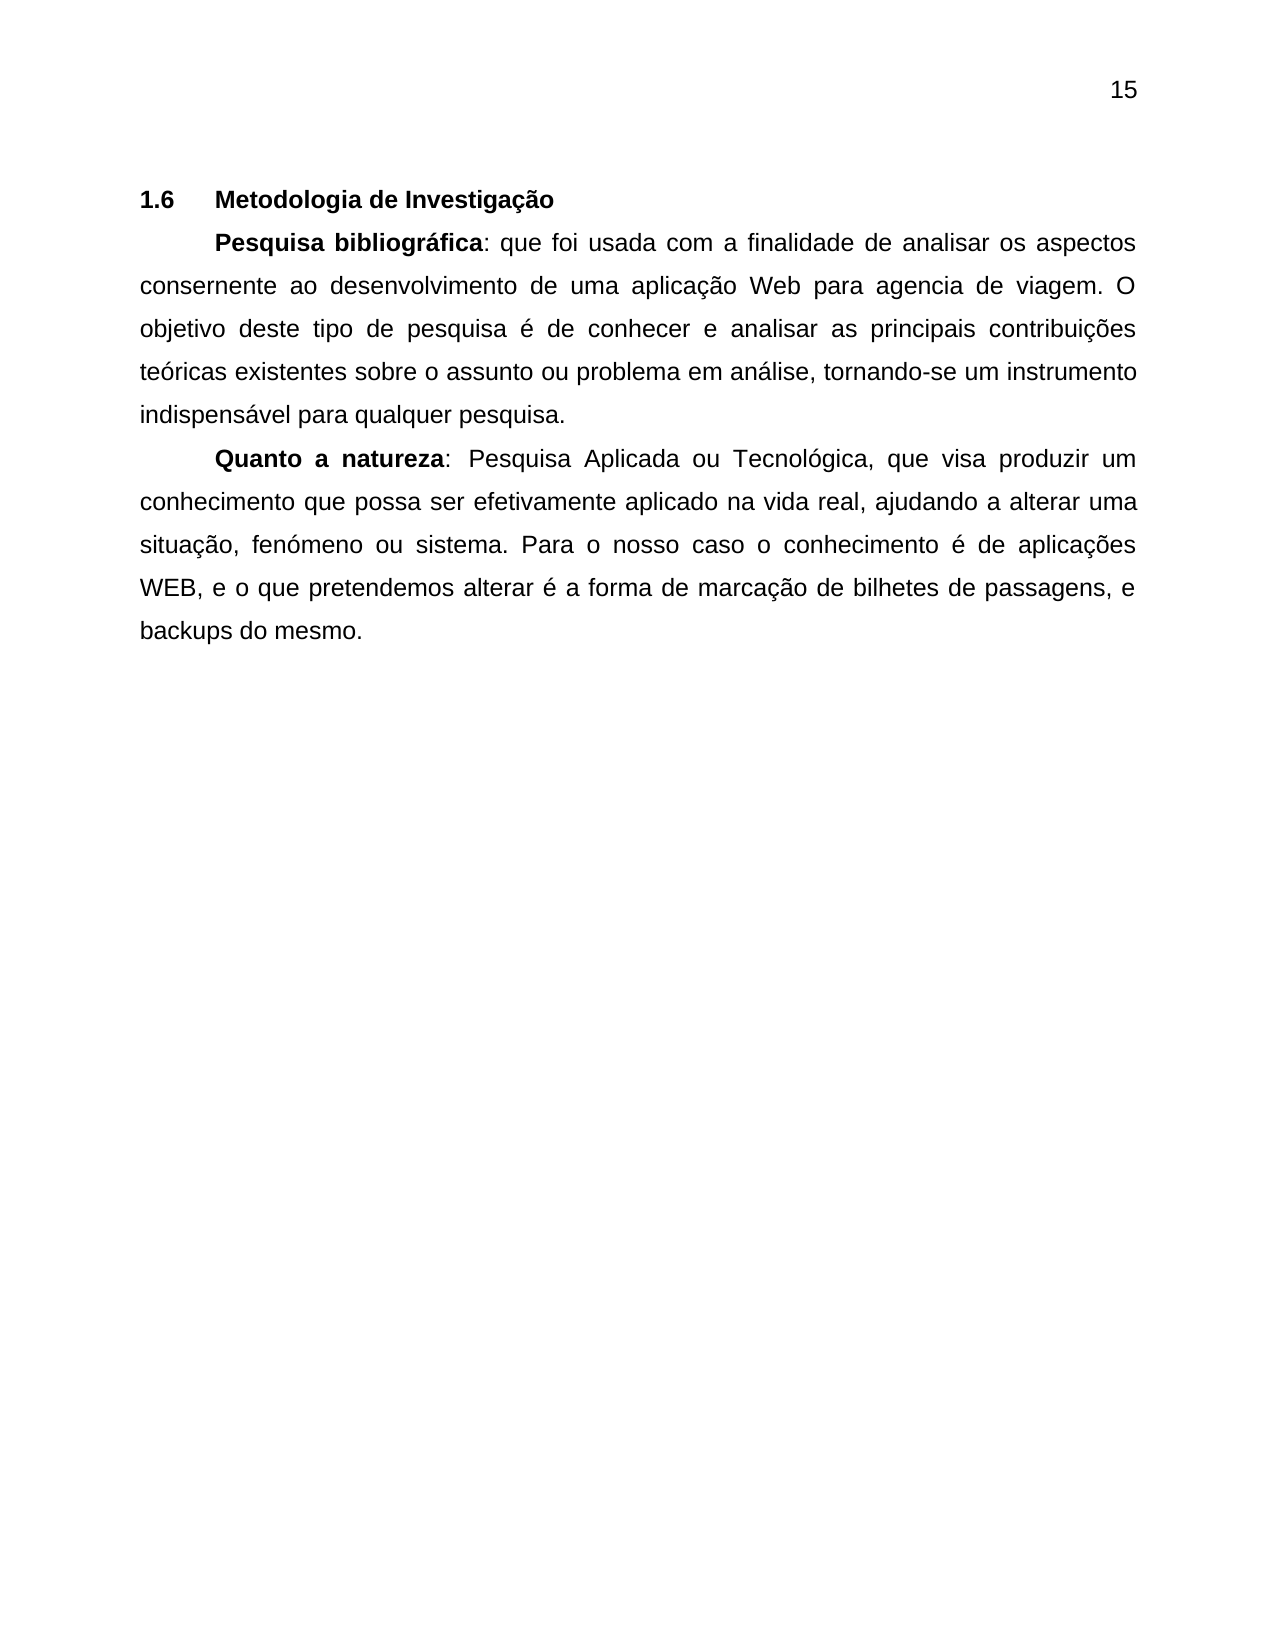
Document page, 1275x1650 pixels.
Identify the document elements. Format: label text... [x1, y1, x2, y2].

subtitle Metodologia de Investigação [139, 185, 1137, 213]
text Quanto a natureza: Pesquisa Aplicada ou Tecnológica, que visa produzir um conhecimento que possa ser efetivamente aplicado na vida real, ajudando a alterar uma situação, fenómeno ou sistema. Para o nosso caso o conhecimento é de aplicações WEB, e o que pretendemos alterar é a forma de marcação de bilhetes de passagens, e backups do mesmo. [139, 443, 1137, 645]
text Pesquisa bibliográfica: que foi usada com a finalidade de analisar os aspectos consernente ao desenvolvimento de uma aplicação Web para agencia de viagem. O objetivo deste tipo de pesquisa é de conhecer e analisar as principais contribuições teóricas existentes sobre o assunto ou problema em análise, tornando-se um instrumento indispensável para qualquer pesquisa. [139, 228, 1137, 429]
